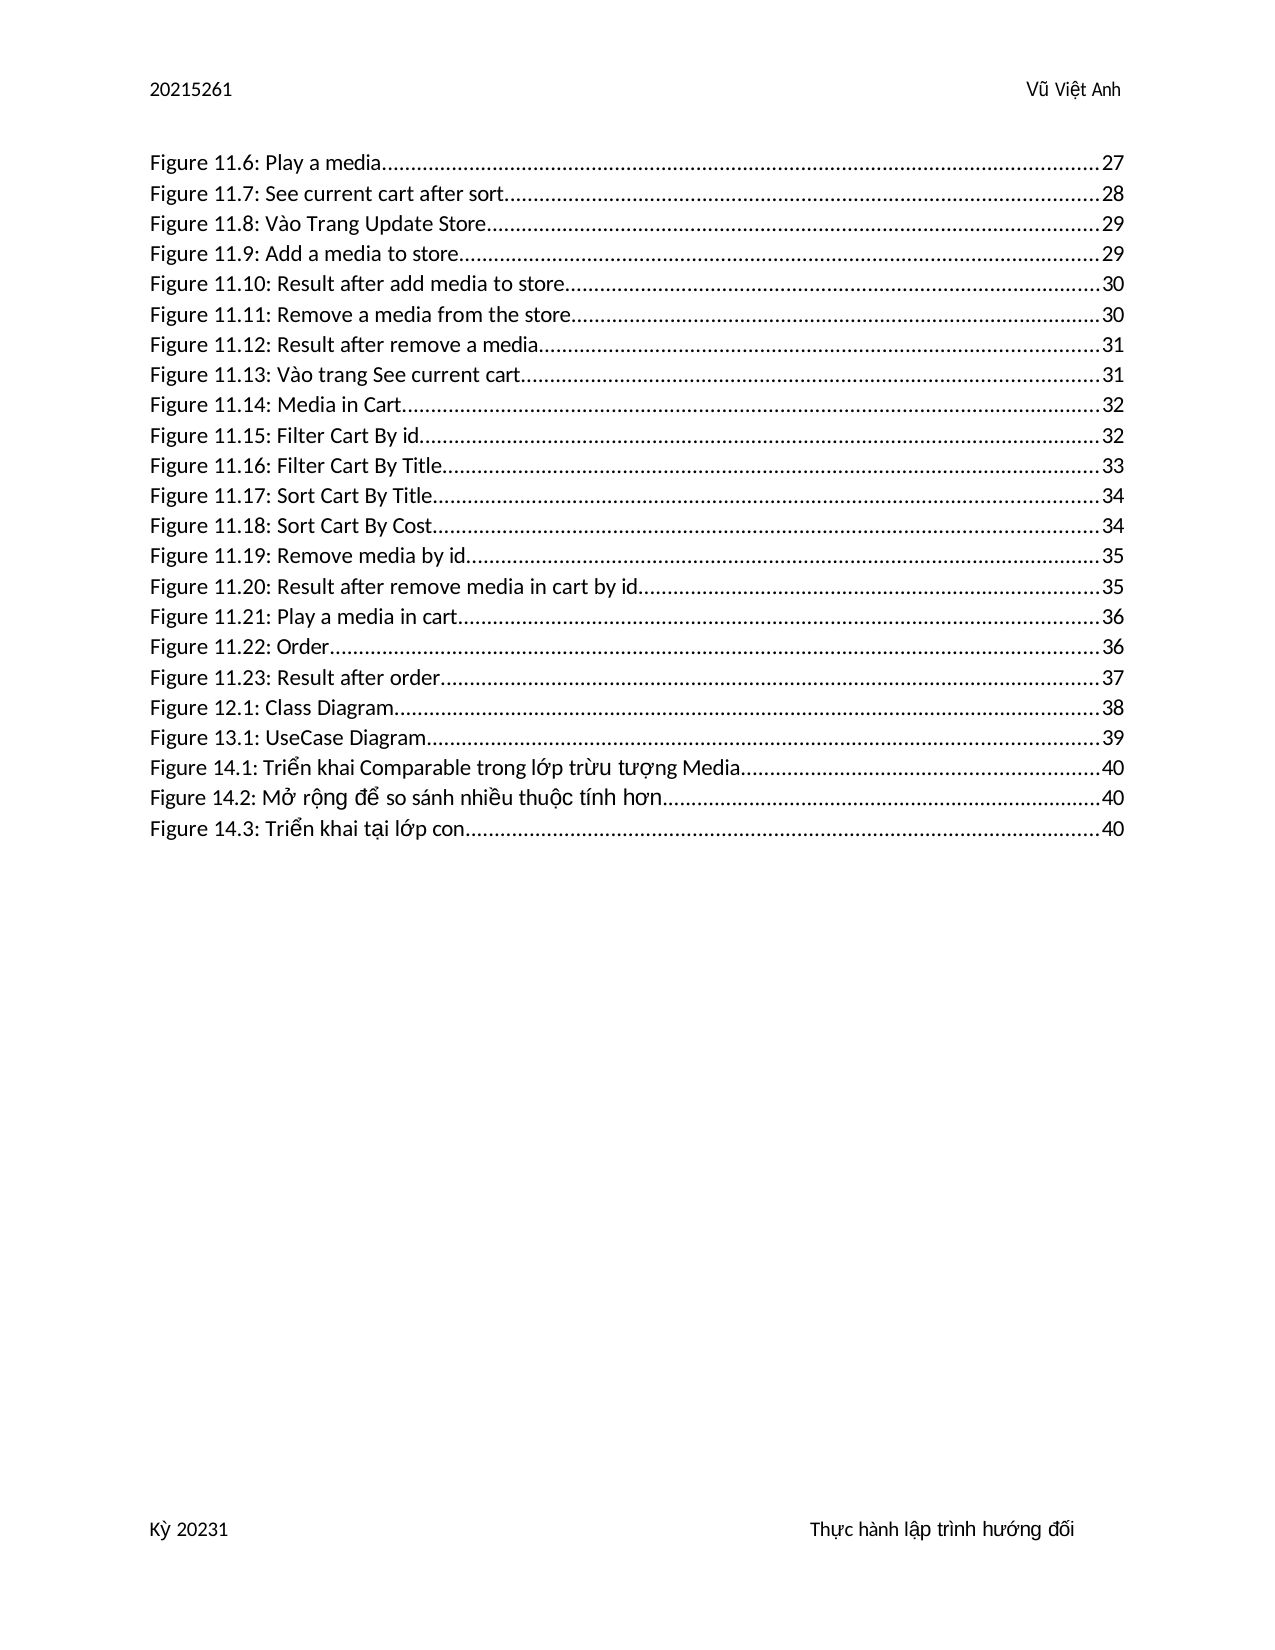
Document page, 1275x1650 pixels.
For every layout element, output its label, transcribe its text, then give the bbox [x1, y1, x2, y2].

text Figure 11.9: Add a media to store 29 [150, 239, 1135, 267]
text Figure 13.1: UseCase Diagram 39 [150, 723, 1135, 751]
text Figure 11.17: Sort Cart By Title 34 [150, 481, 1135, 509]
text Figure 11.13: Vào trang See current cart 31 [150, 360, 1135, 388]
text Figure 11.6: Play a media 27 [150, 148, 1135, 177]
text Figure 14.2: Mở rộng để so sánh nhiều thuộc tính hơn 40 [150, 783, 1135, 812]
text Figure 14.3: Triển khai tại lớp con 40 [150, 814, 1135, 842]
text Figure 11.22: Order 36 [150, 632, 1135, 660]
text Figure 11.12: Result after remove a media 31 [150, 330, 1135, 358]
text Figure 11.18: Sort Cart By Cost 34 [150, 511, 1135, 539]
text Figure 11.11: Remove a media from the store 30 [150, 300, 1135, 328]
text Figure 11.23: Result after order 37 [150, 663, 1135, 691]
text Figure 11.21: Play a media in cart 36 [150, 602, 1135, 630]
text Figure 11.14: Media in Cart 32 [150, 390, 1135, 418]
text Figure 11.7: See current cart after sort 28 [150, 179, 1135, 207]
text Figure 12.1: Class Diagram 38 [150, 693, 1135, 721]
text Figure 11.10: Result after add media to store 30 [150, 269, 1135, 297]
text Figure 11.16: Filter Cart By Title 33 [150, 451, 1135, 479]
text Figure 11.15: Filter Cart By id 32 [150, 421, 1135, 449]
text Figure 11.20: Result after remove media in cart by id 35 [150, 572, 1135, 600]
text Figure 14.1: Triển khai Comparable trong lớp trừu tượng Media 40 [150, 753, 1135, 781]
text Figure 11.19: Remove media by id 35 [150, 542, 1135, 570]
text Figure 11.8: Vào Trang Update Store 29 [150, 209, 1135, 237]
